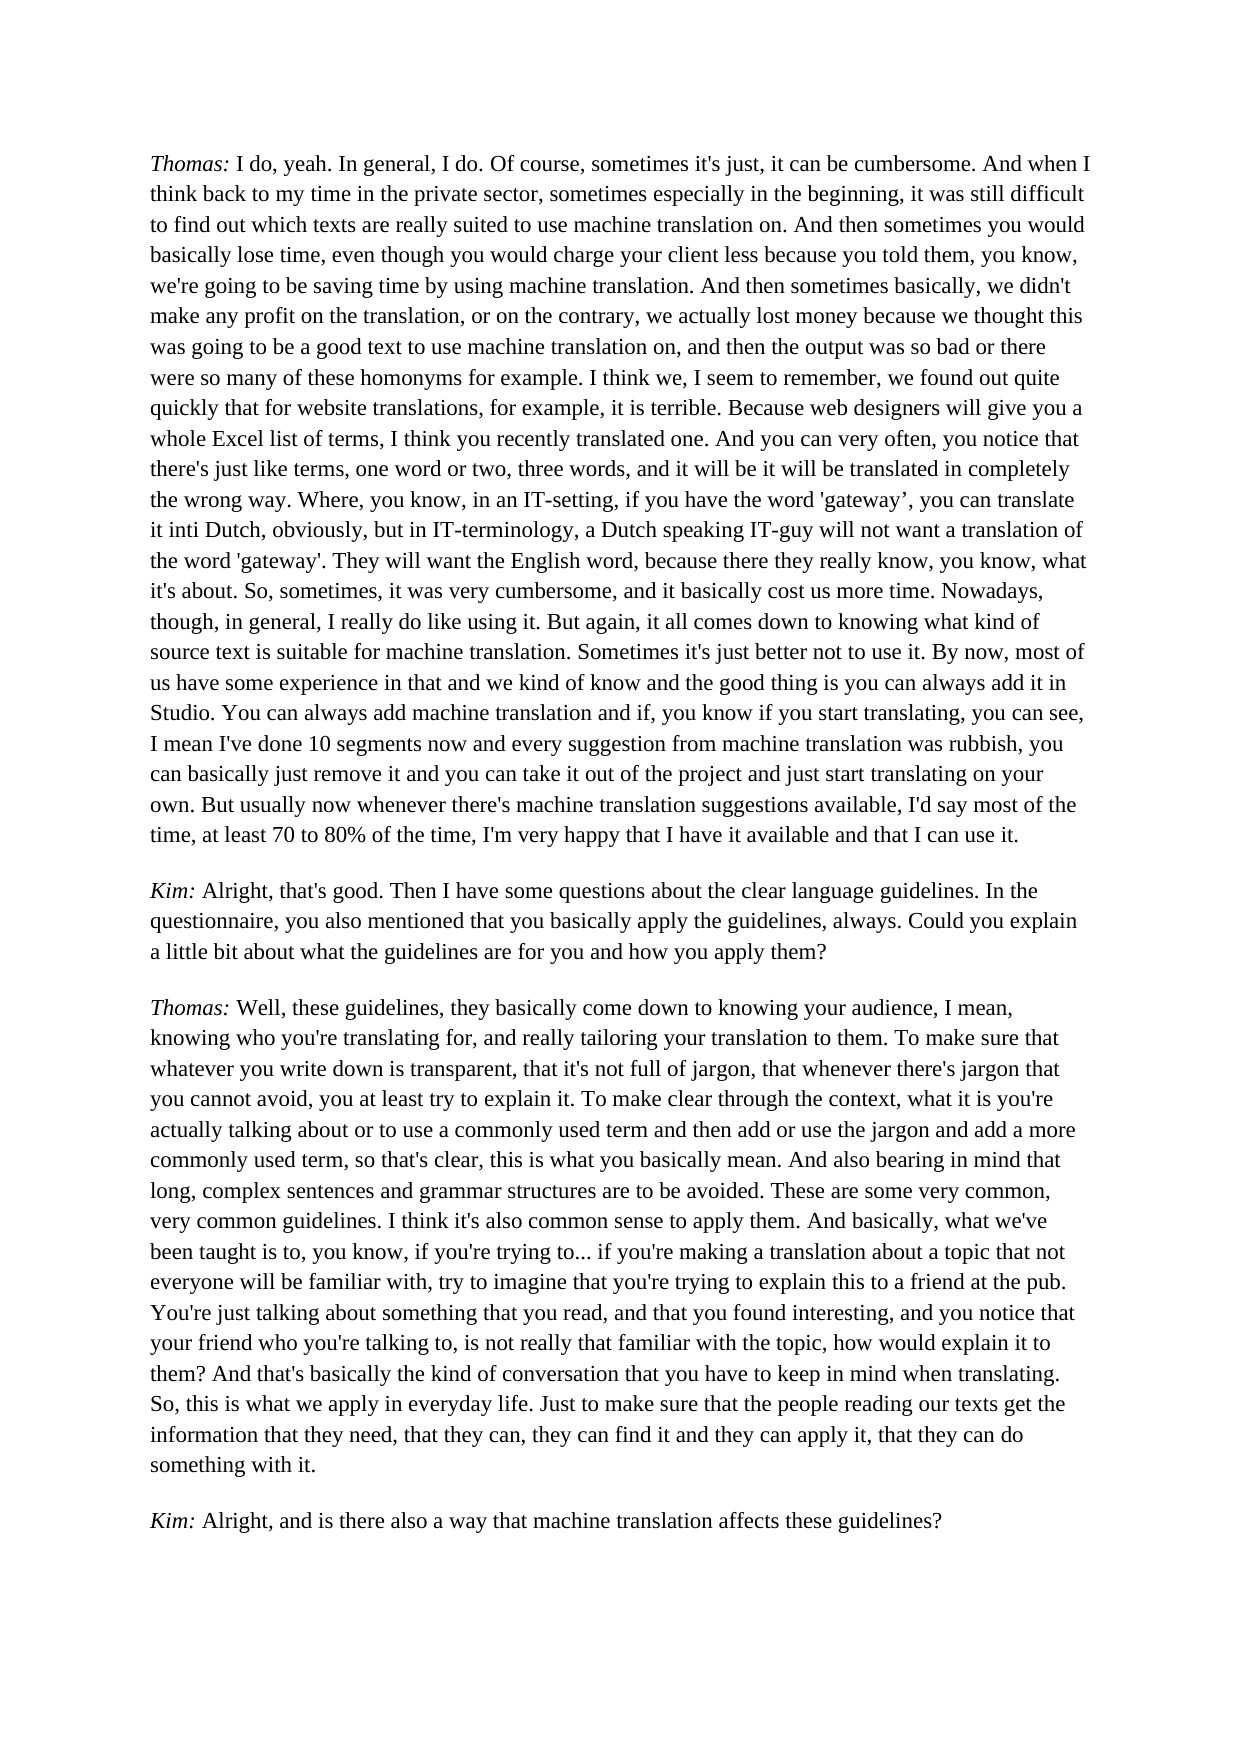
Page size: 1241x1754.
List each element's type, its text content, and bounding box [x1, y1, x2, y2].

text Thomas: Well, these guidelines, they basically come down to knowing your audience, I mean, knowing who you're translating for, and really tailoring your translation to them. To make sure that whatever you write down is transparent, that it's not full of jargon, that whenever there's jargon that you cannot avoid, you at least try to explain it. To make clear through the context, what it is you're actually talking about or to use a commonly used term and then add or use the jargon and add a more commonly used term, so that's clear, this is what you basically mean. And also bearing in mind that long, complex sentences and grammar structures are to be avoided. These are some very common, very common guidelines. I think it's also common sense to apply them. And basically, what we've been taught is to, you know, if you're trying to... if you're making a translation about a topic that not everyone will be familiar with, try to imagine that you're trying to explain this to a friend at the pub. You're just talking about something that you read, and that you found interesting, and you notice that your friend who you're talking to, is not really that familiar with the topic, how would explain it to them? And that's basically the kind of conversation that you have to keep in mind when translating. So, this is what we apply in everyday life. Just to make sure that the people reading our texts get the information that they need, that they can, they can find it and they can apply it, that they can do something with it. [150, 993, 1092, 1478]
text Thomas: I do, yeah. In general, I do. Of course, sometimes it's just, it can be cumbersome. And when I think back to my time in the private sector, sometimes especially in the beginning, it was still difficult to find out which texts are really suited to use machine translation on. And then sometimes you would basically lose time, even though you would charge your client less because you told them, you know, we're going to be saving time by using machine translation. And then sometimes basically, we didn't make any profit on the translation, or on the contrary, we actually lost money because we thought this was going to be a good text to use machine translation on, and then the output was so bad or there were so many of these homonyms for example. I think we, I seem to remember, we found out quite quickly that for website translations, for example, it is terrible. Because web designers will give you a whole Excel list of terms, I think you recently translated one. And you can very often, you notice that there's just like terms, one word or two, three words, and it will be it will be translated in completely the wrong way. Where, you know, in an IT-setting, if you have the word 'gateway’, you can translate it inti Dutch, obviously, but in IT-terminology, a Dutch speaking IT-guy will not want a translation of the word 'gateway'. They will want the English word, because there they really know, you know, what it's about. So, sometimes, it was very cumbersome, and it basically cost us more time. Nowadays, though, in general, I really do like using it. But again, it all comes down to knowing what kind of source text is suitable for machine translation. Sometimes it's just better not to use it. By now, most of us have some experience in that and we kind of know and the good thing is you can always add it in Studio. You can always add machine translation and if, you know if you start translating, you can see, I mean I've done 10 segments now and every suggestion from machine translation was rubbish, you can basically just remove it and you can take it out of the project and just start translating on your own. But usually now whenever there's machine translation suggestions available, I'd say most of the time, at least 70 to 80% of the time, I'm very happy that I have it available and that I can use it. [150, 150, 1092, 848]
text Kim: Alright, that's good. Then I have some questions about the clear language guidelines. In the questionnaire, you also mentioned that you basically apply the guidelines, always. Could you explain a little bit about what the guidelines are for you and how you apply them? [150, 877, 1092, 964]
text Kim: Alright, and is there also a way that machine translation affects these guidelines? [150, 1507, 1092, 1533]
